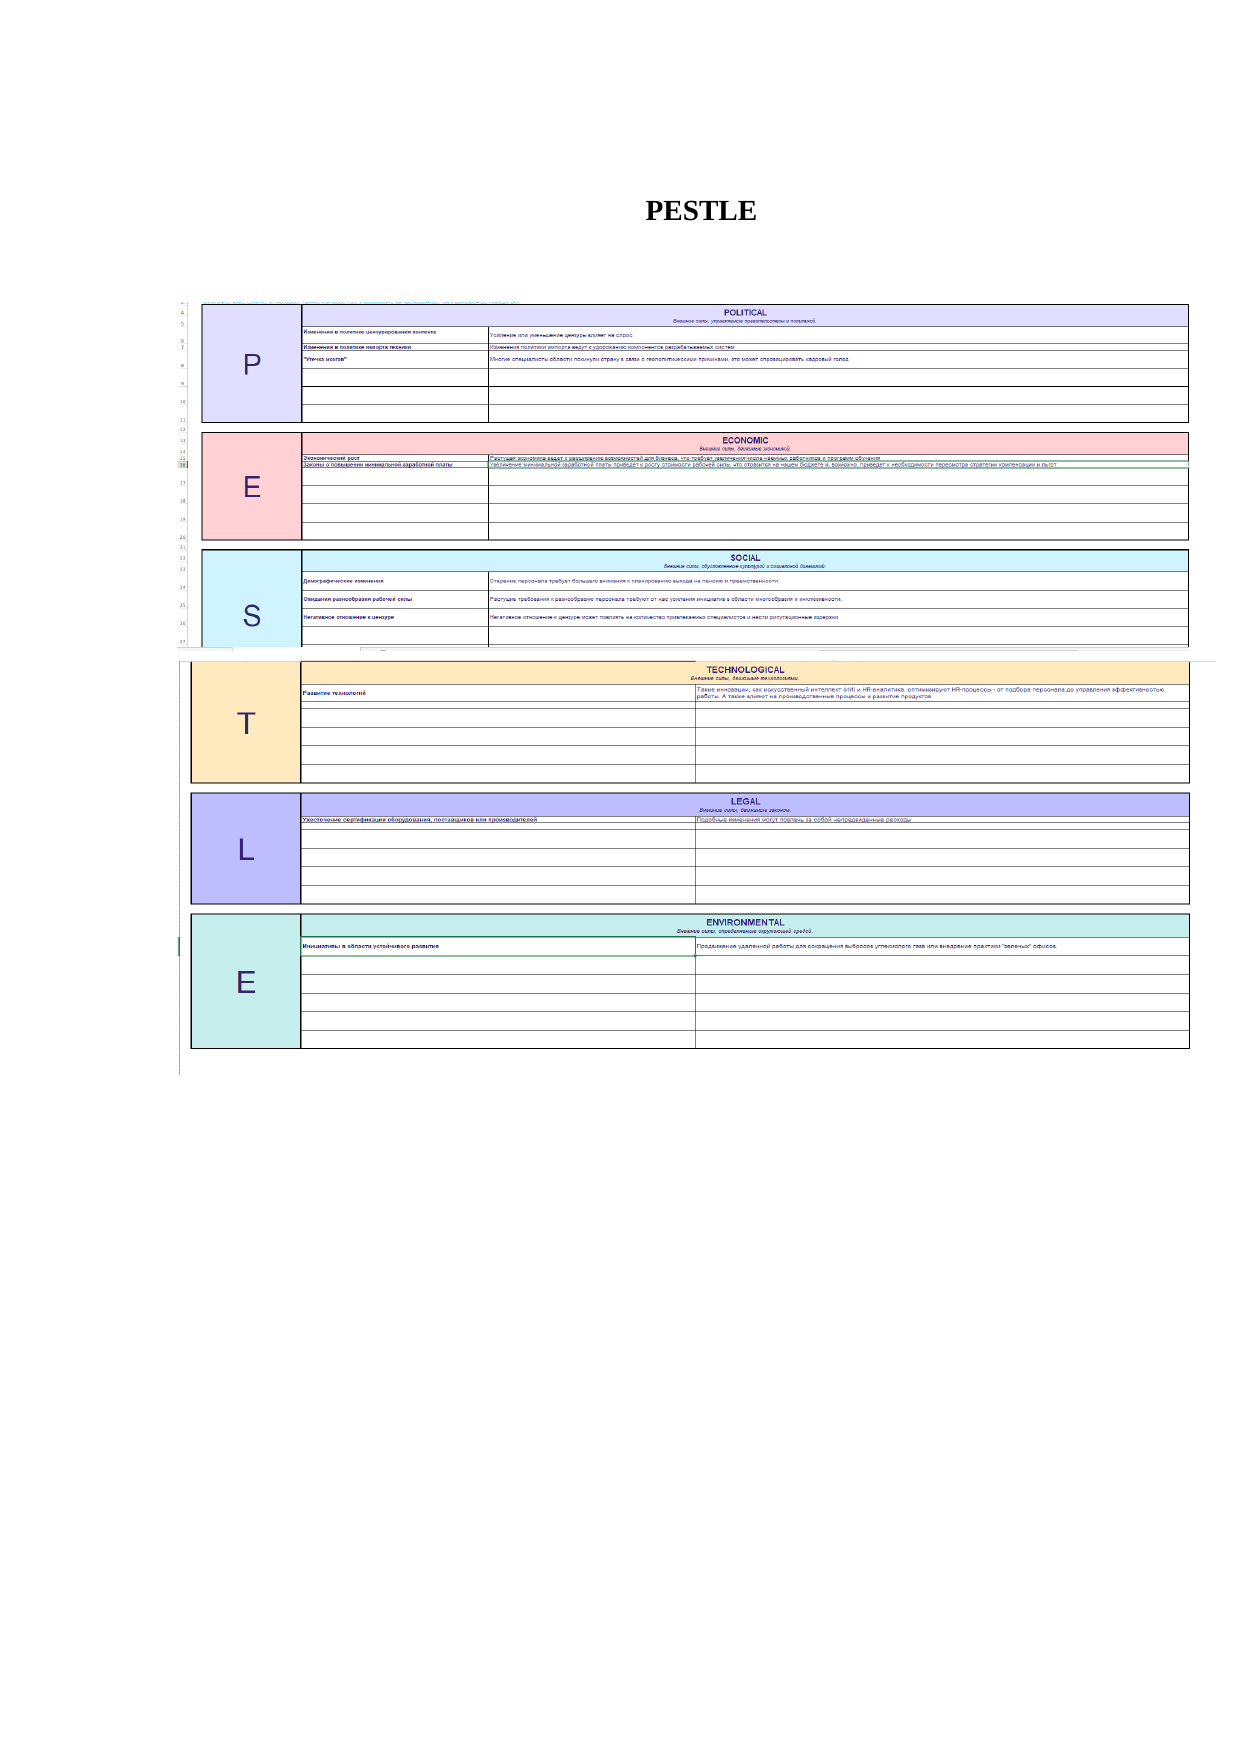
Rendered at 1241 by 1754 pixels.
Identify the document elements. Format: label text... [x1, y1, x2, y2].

picture [177, 660, 1217, 1075]
subtitle PESTLE [251, 193, 1152, 227]
picture [177, 302, 1190, 651]
